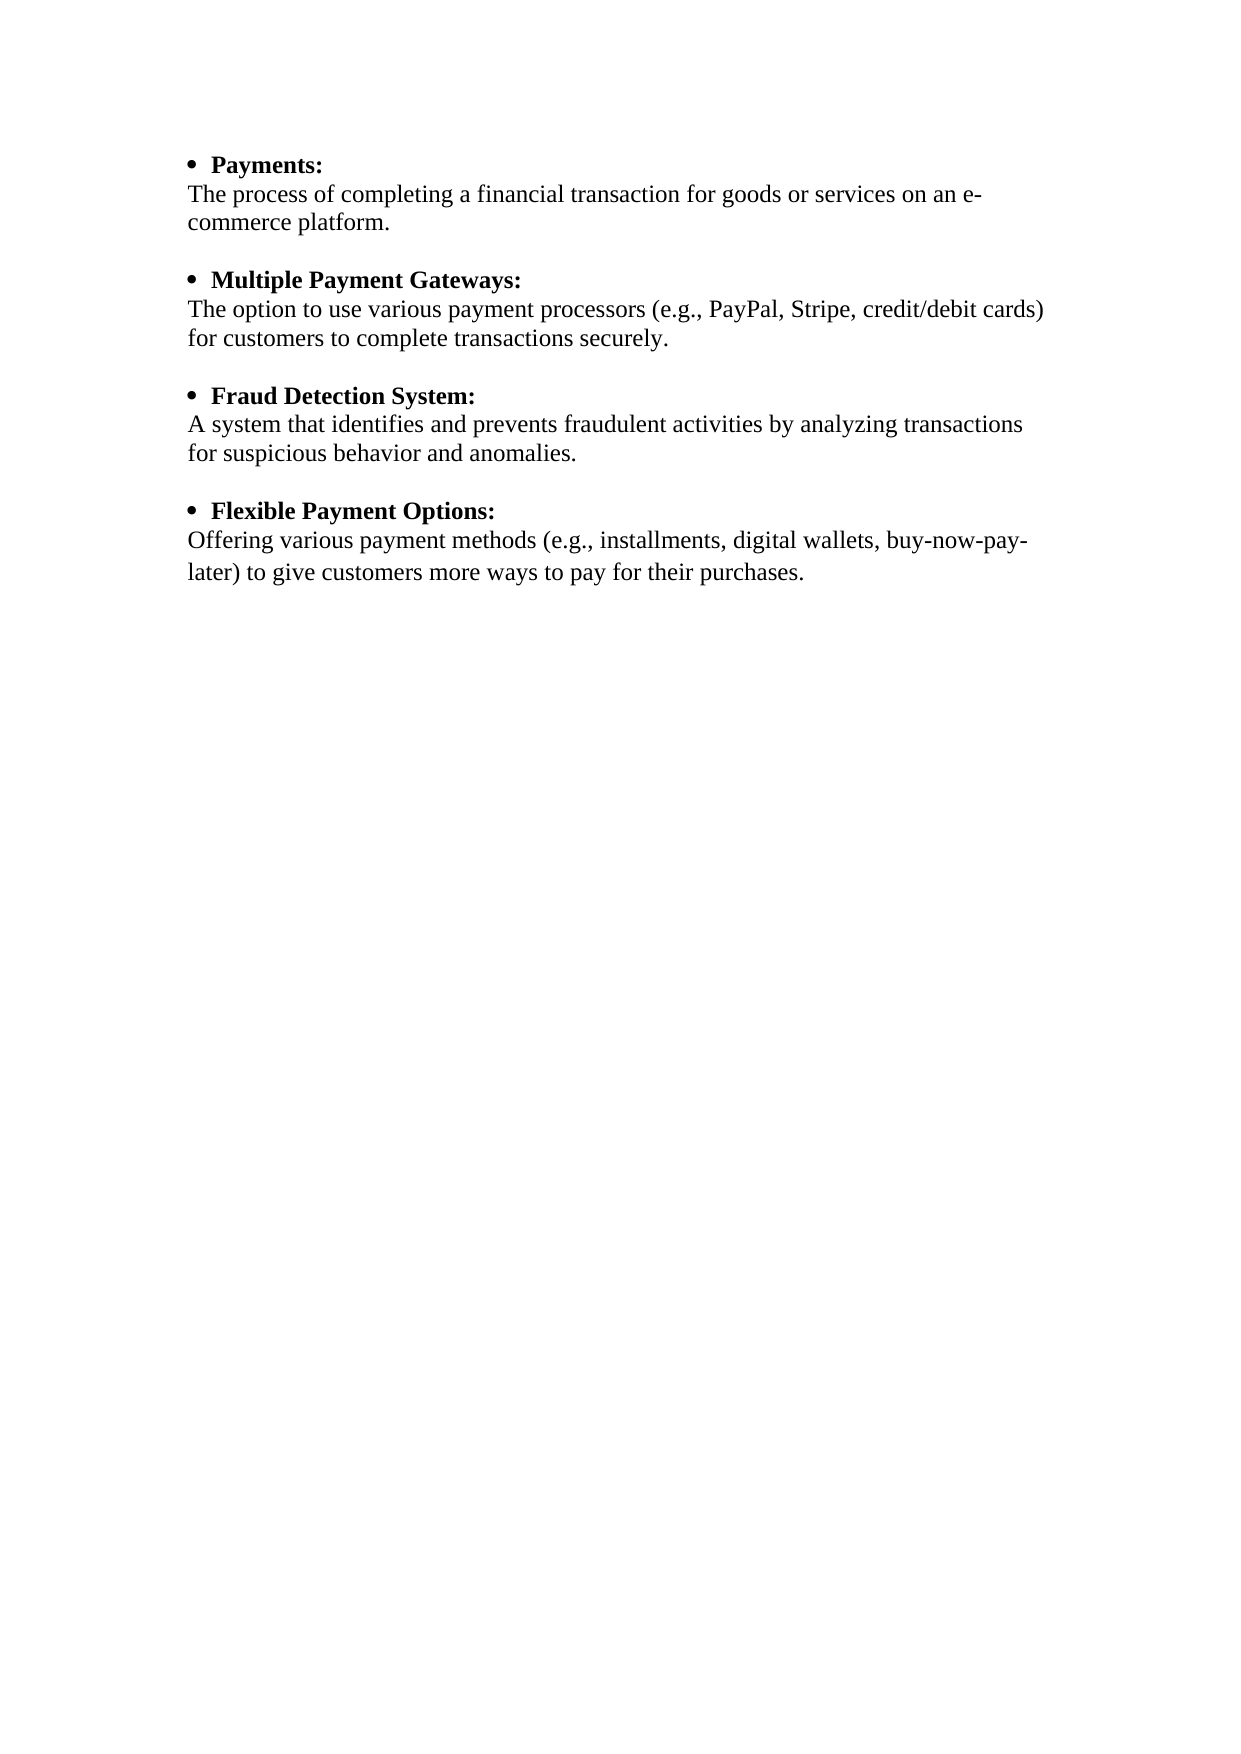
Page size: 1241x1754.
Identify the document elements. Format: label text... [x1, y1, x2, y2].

text · Multiple Payment Gateways: The option to use various payment processors (e.g., PayPal, Stripe, credit/debit cards) for customers to complete transactions securely. [187, 265, 1053, 352]
text · Flexible Payment Options: Offering various payment methods (e.g., installments, digital wallets, buy-now-pay-later) to give customers more ways to pay for their purchases. [187, 496, 1053, 588]
text · Payments: The process of completing a financial transaction for goods or services on an e-commerce platform. [187, 150, 1053, 236]
text · Fraud Detection System: A system that identifies and prevents fraudulent activities by analyzing transactions for suspicious behavior and anomalies. [187, 381, 1053, 467]
